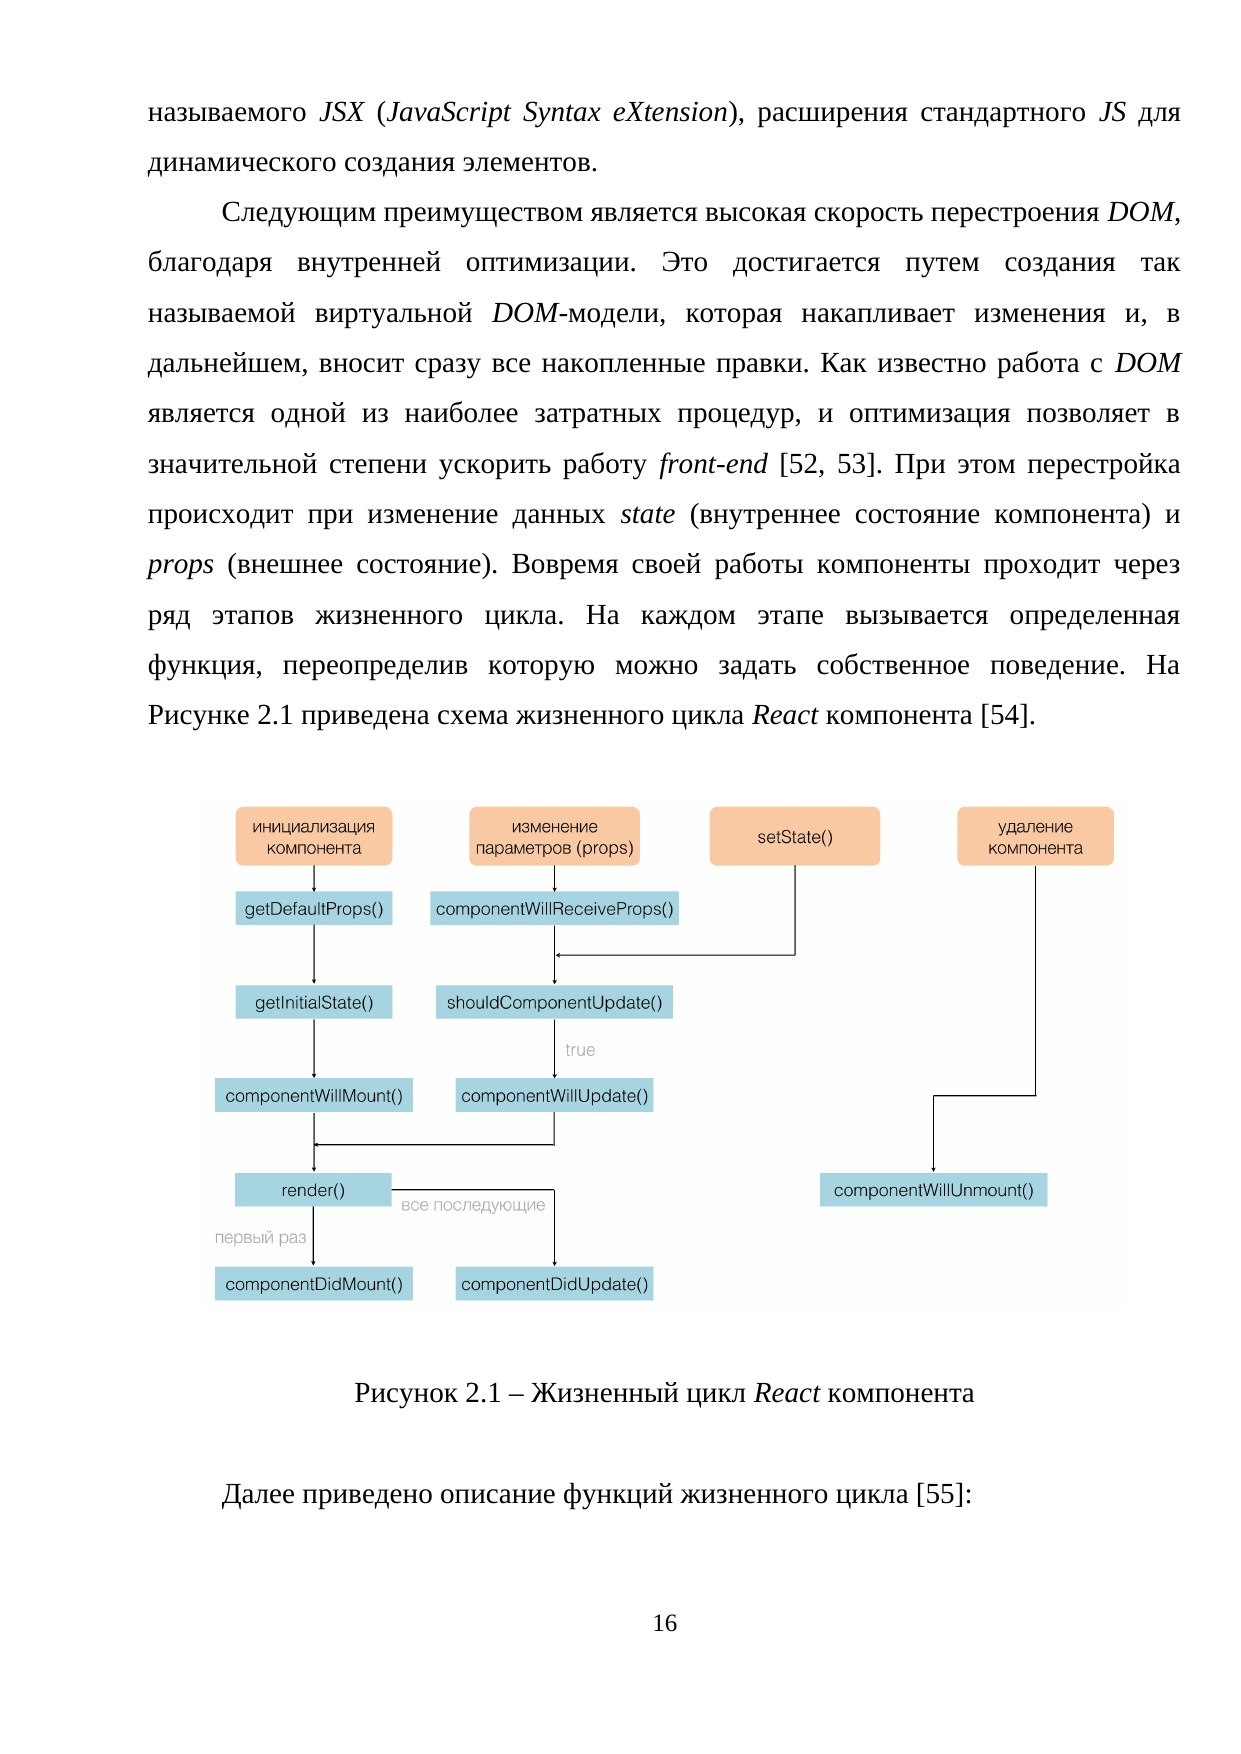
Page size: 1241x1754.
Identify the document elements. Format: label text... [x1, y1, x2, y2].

text Следующим преимуществом является высокая скорость перестроения DOM, благодаря внутренней оптимизации. Это достигается путем создания так называемой виртуальной DOM-модели, которая накапливает изменения и, в дальнейшем, вносит сразу все накопленные правки. Как известно работа с DOM является одной из наиболее затратных процедур, и оптимизация позволяет в значительной степени ускорить работу front-end [52, 53]. При этом перестройка происходит при изменение данных state (внутреннее состояние компонента) и props (внешнее состояние). Вовремя своей работы компоненты проходит через ряд этапов жизненного цикла. На каждом этапе вызывается определенная функция, переопределив которую можно задать собственное поведение. На Рисунке 2.1 приведена схема жизненного цикла React компонента [54]. [148, 194, 1181, 731]
picture [201, 797, 1127, 1311]
text Далее приведено описание функций жизненного цикла [55]: [148, 1476, 1181, 1509]
text Рисунок 2.1 – Жизненный цикл React компонента [148, 1375, 1181, 1409]
